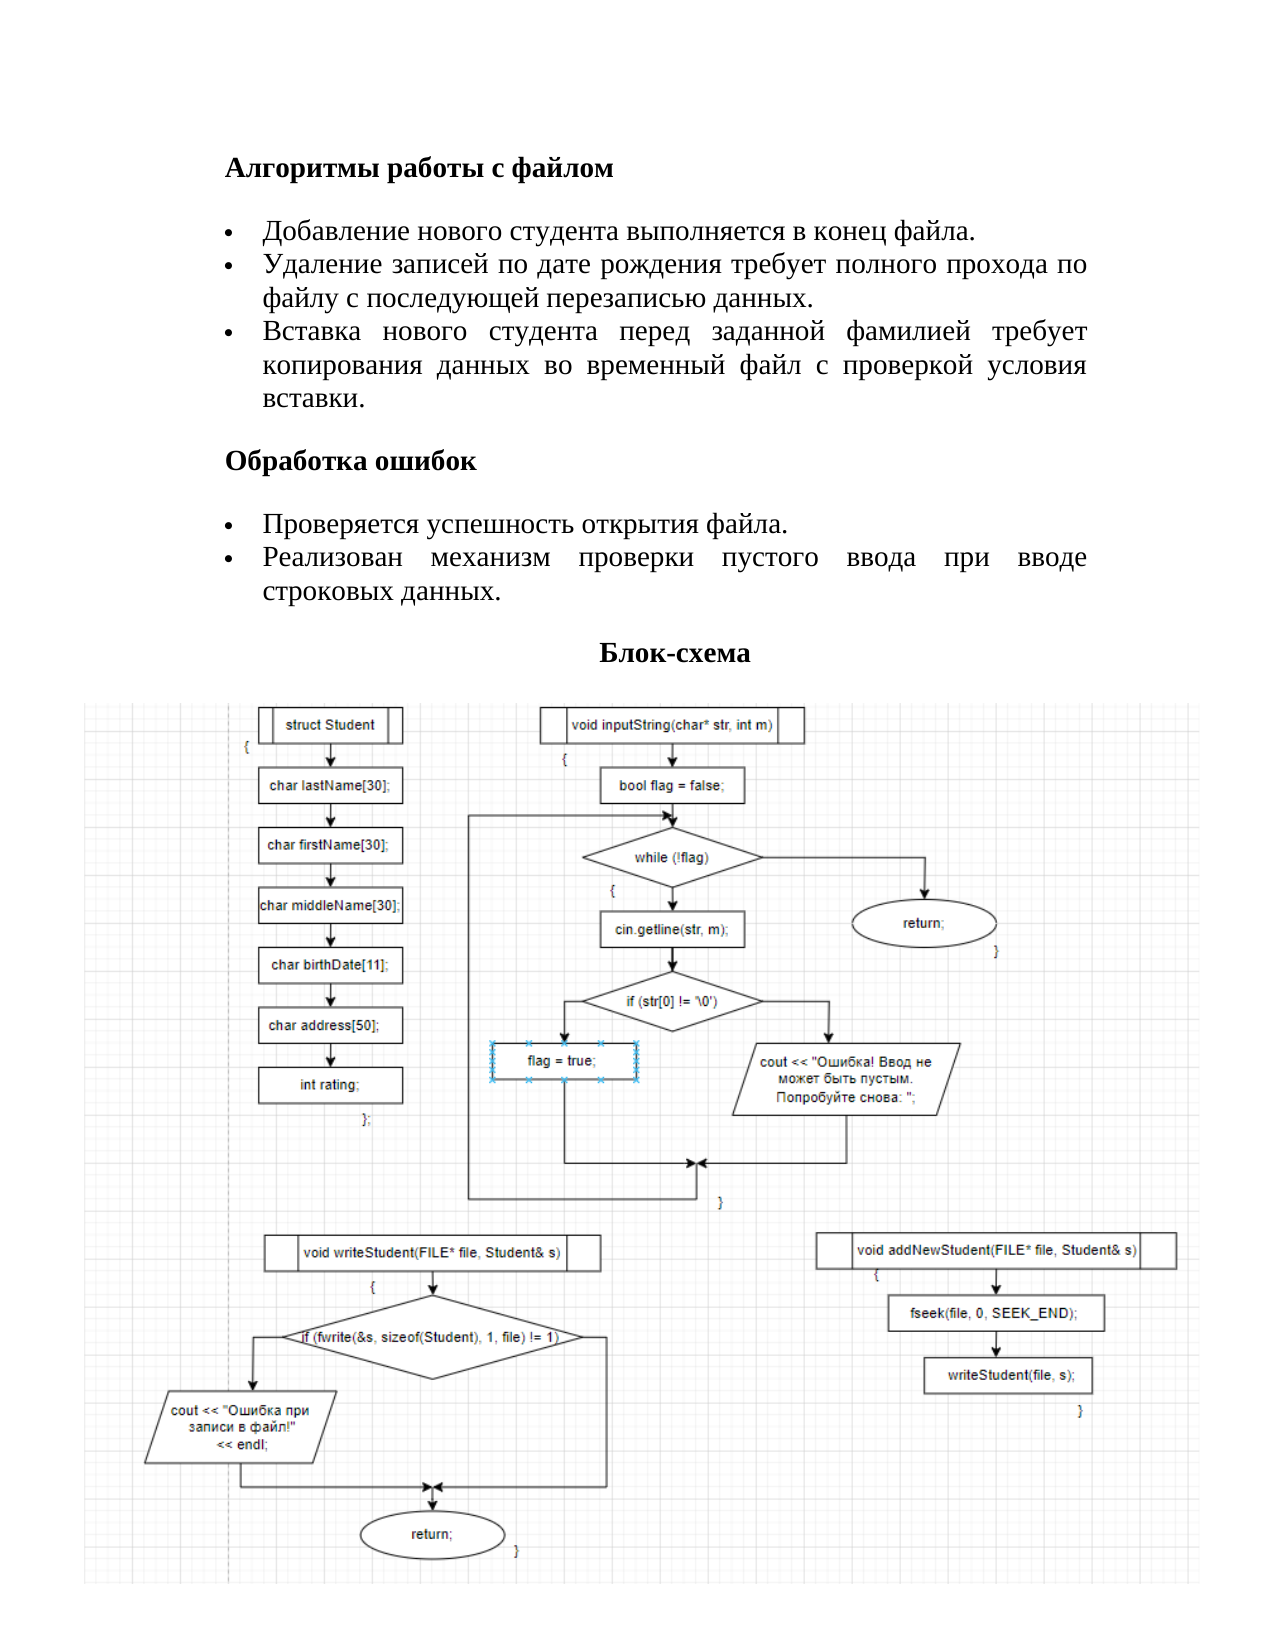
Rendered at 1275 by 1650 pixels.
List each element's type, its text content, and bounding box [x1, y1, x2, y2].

list Удаление записей по дате рождения требует полного прохода по файлу с последующей перезаписью данных. [225, 246, 1088, 313]
list Проверяется успешность открытия файла. [225, 506, 1088, 539]
text  Обработка ошибок [187, 443, 1088, 477]
list Добавление нового студента выполняется в конец файла. [225, 213, 1088, 246]
list Реализован механизм проверки пустого ввода при вводе строковых данных. [225, 539, 1088, 606]
text  Алгоритмы работы с файлом [187, 150, 1088, 183]
list Вставка нового студента перед заданной фамилией требует копирования данных во временный файл с проверкой условия вставки. [225, 313, 1088, 414]
text Блок-схема [262, 636, 1088, 669]
picture [84, 703, 1199, 1584]
